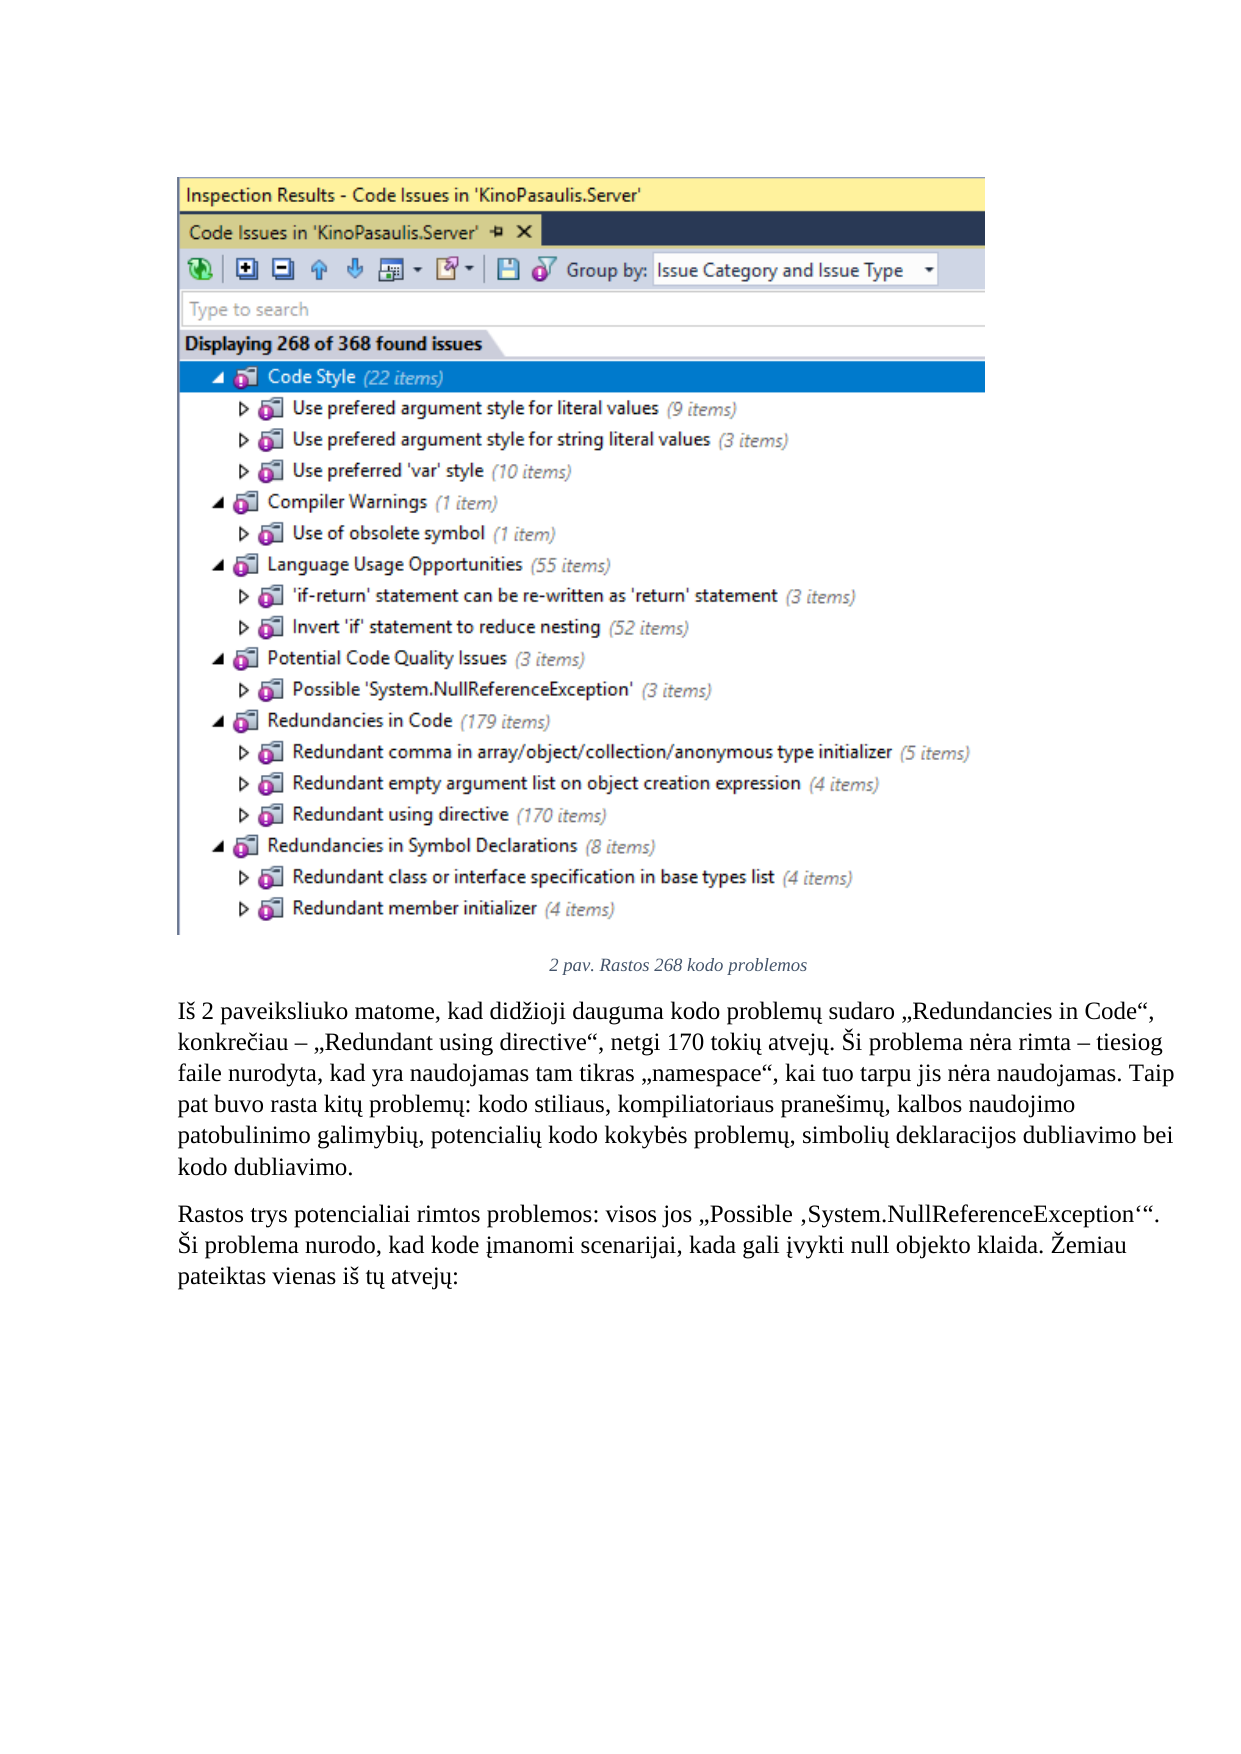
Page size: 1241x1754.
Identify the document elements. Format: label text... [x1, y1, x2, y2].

text Iš 2 paveiksliuko matome, kad didžioji dauguma kodo problemų sudaro „Redundancies in Code“, konkrečiau – „Redundant using directive“, netgi 170 tokių atvejų. Ši problema nėra rimta – tiesiog faile nurodyta, kad yra naudojamas tam tikras „namespace“, kai tuo tarpu jis nėra naudojamas. Taip pat buvo rasta kitų problemų: kodo stiliaus, kompiliatoriaus pranešimų, kalbos naudojimo patobulinimo galimybių, potencialių kodo kokybės problemų, simbolių deklaracijos dubliavimo bei kodo dubliavimo. [177, 996, 1181, 1180]
text 2 pav. Rastos 268 kodo problemos [177, 954, 1181, 976]
text Rastos trys potencialiai rimtos problemos: visos jos „Possible ‚System.NullReferenceException‘“. Ši problema nurodo, kad kode įmanomi scenarijai, kada gali įvykti null objekto klaida. Žemiau pateiktas vienas iš tų atvejų: [177, 1199, 1181, 1290]
picture [177, 177, 985, 935]
